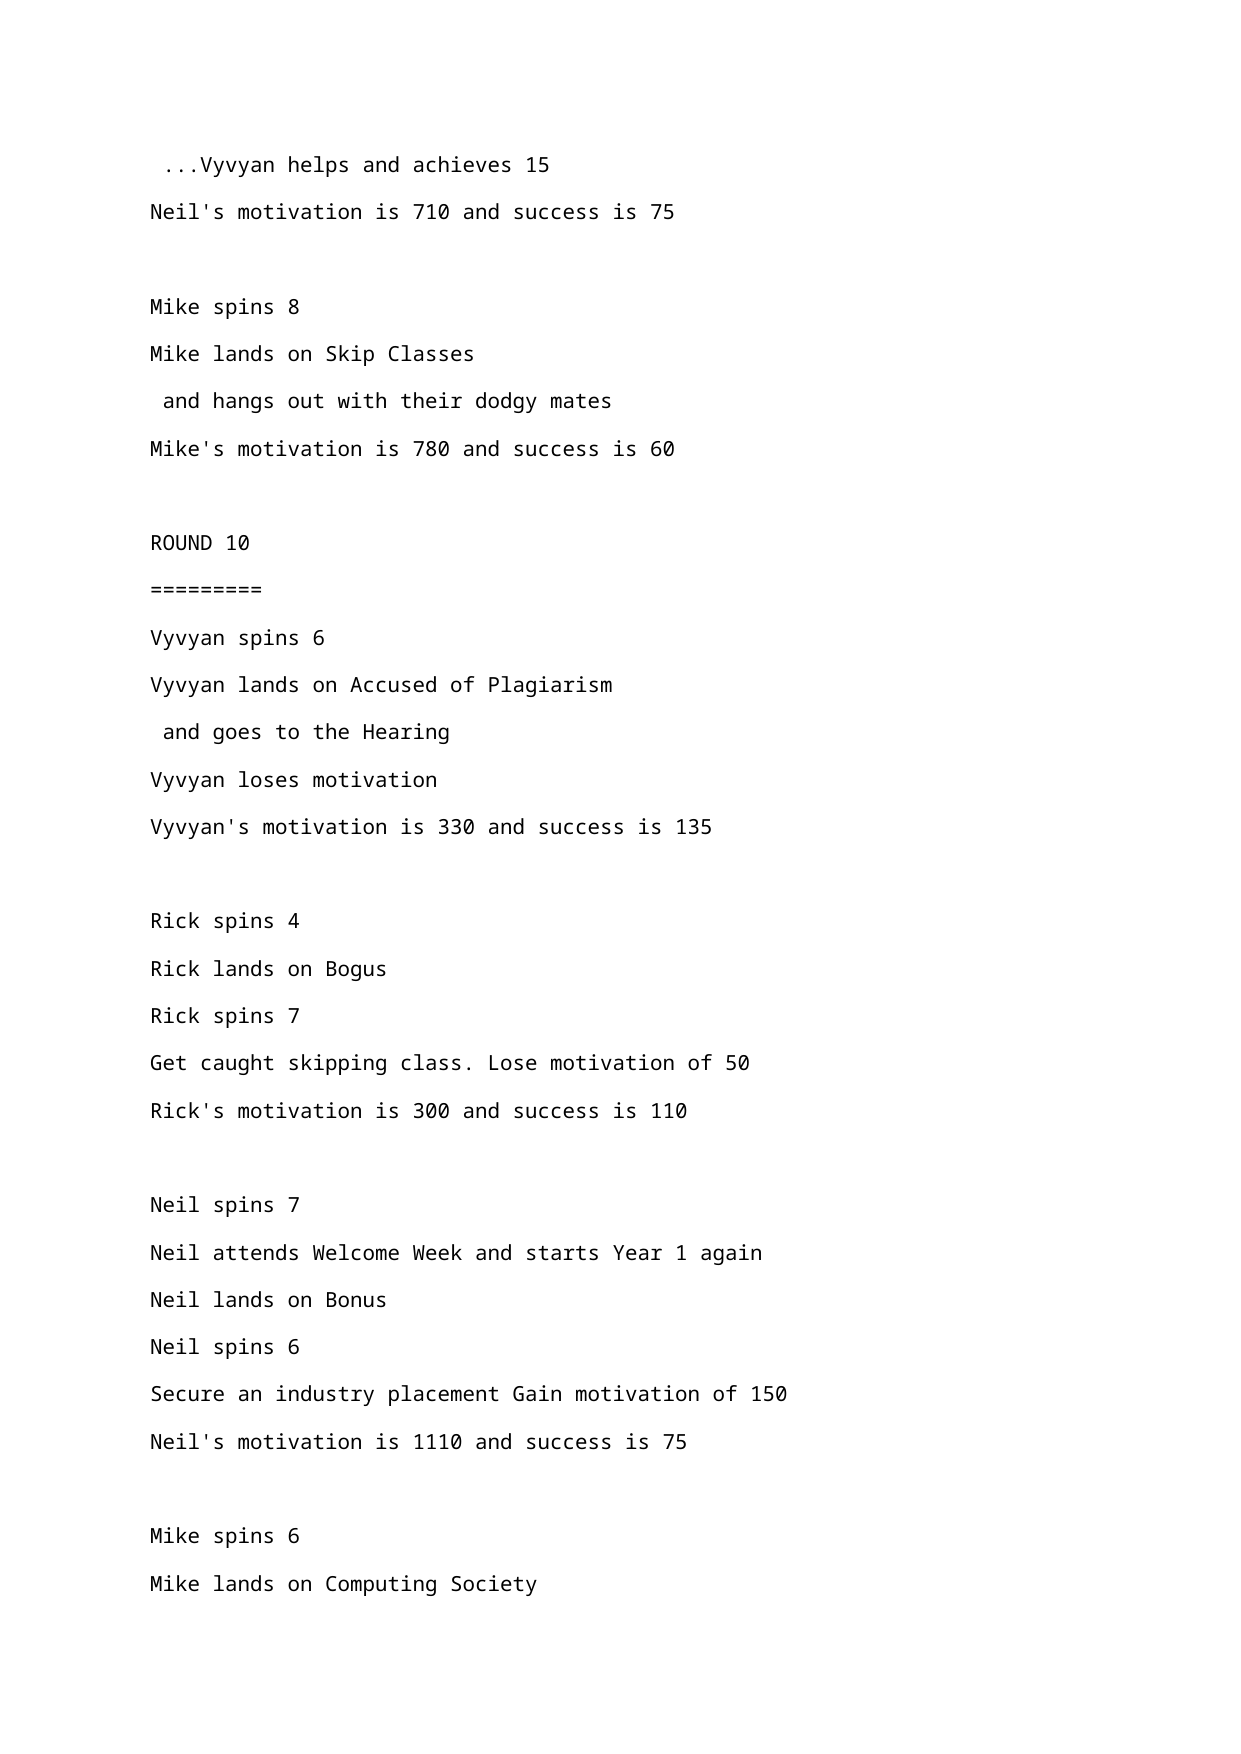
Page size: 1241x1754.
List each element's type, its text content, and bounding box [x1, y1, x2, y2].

text Rick lands on Bogus [150, 954, 1090, 982]
text Mike spins 6 [150, 1521, 1090, 1550]
text Mike spins 8 [150, 292, 1090, 320]
text Get caught skipping class. Lose motivation of 50 [150, 1048, 1090, 1077]
text Neil spins 6 [150, 1332, 1090, 1361]
text Vyvyan lands on Accused of Plagiarism [150, 670, 1090, 699]
text Rick's motivation is 300 and success is 110 [150, 1096, 1090, 1124]
text Rick spins 4 [150, 907, 1090, 935]
text Mike lands on Skip Classes [150, 339, 1090, 368]
text Secure an industry placement Gain motivation of 150 [150, 1379, 1090, 1408]
text Neil's motivation is 710 and success is 75 [150, 197, 1090, 226]
text and goes to the Hearing [150, 717, 1090, 746]
text Mike's motivation is 780 and success is 60 [150, 434, 1090, 462]
text Vyvyan's motivation is 330 and success is 135 [150, 812, 1090, 841]
text Vyvyan loses motivation [150, 765, 1090, 793]
text Rick spins 7 [150, 1001, 1090, 1030]
text Vyvyan spins 6 [150, 623, 1090, 651]
text Neil's motivation is 1110 and success is 75 [150, 1427, 1090, 1455]
text Neil lands on Bonus [150, 1285, 1090, 1313]
text ROUND 10 [150, 528, 1090, 557]
text Neil attends Welcome Week and starts Year 1 again [150, 1238, 1090, 1266]
text Neil spins 7 [150, 1190, 1090, 1219]
text ========= [150, 576, 1090, 604]
text and hangs out with their dodgy mates [150, 386, 1090, 415]
text ...Vyvyan helps and achieves 15 [150, 150, 1090, 178]
text Mike lands on Computing Society [150, 1569, 1090, 1597]
